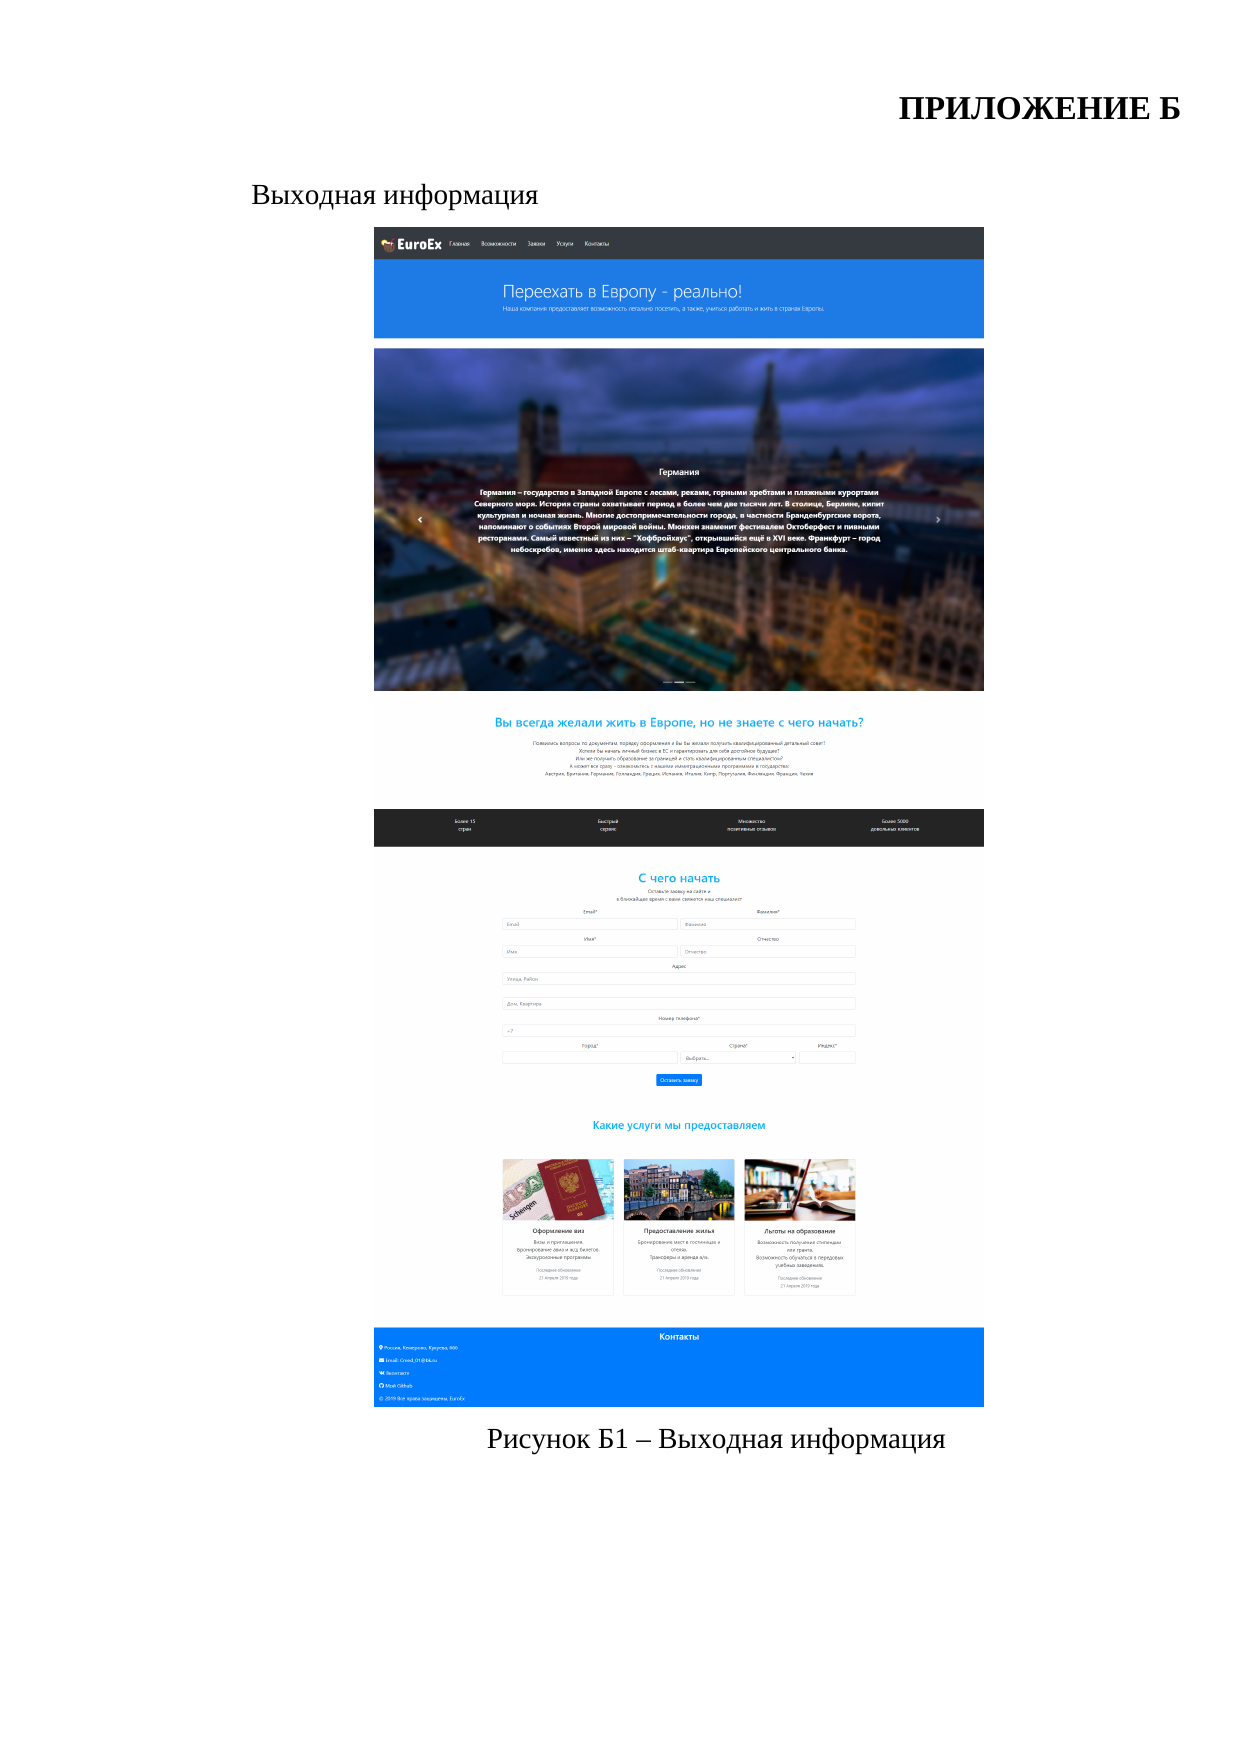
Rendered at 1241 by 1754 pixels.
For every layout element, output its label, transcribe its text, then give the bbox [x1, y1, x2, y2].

subtitle ПРИЛОЖЕНИЕ Б [177, 89, 1181, 127]
text Выходная информация [177, 177, 1181, 211]
text Рисунок Б1 – Выходная информация [177, 1421, 1181, 1454]
picture [374, 227, 984, 1407]
